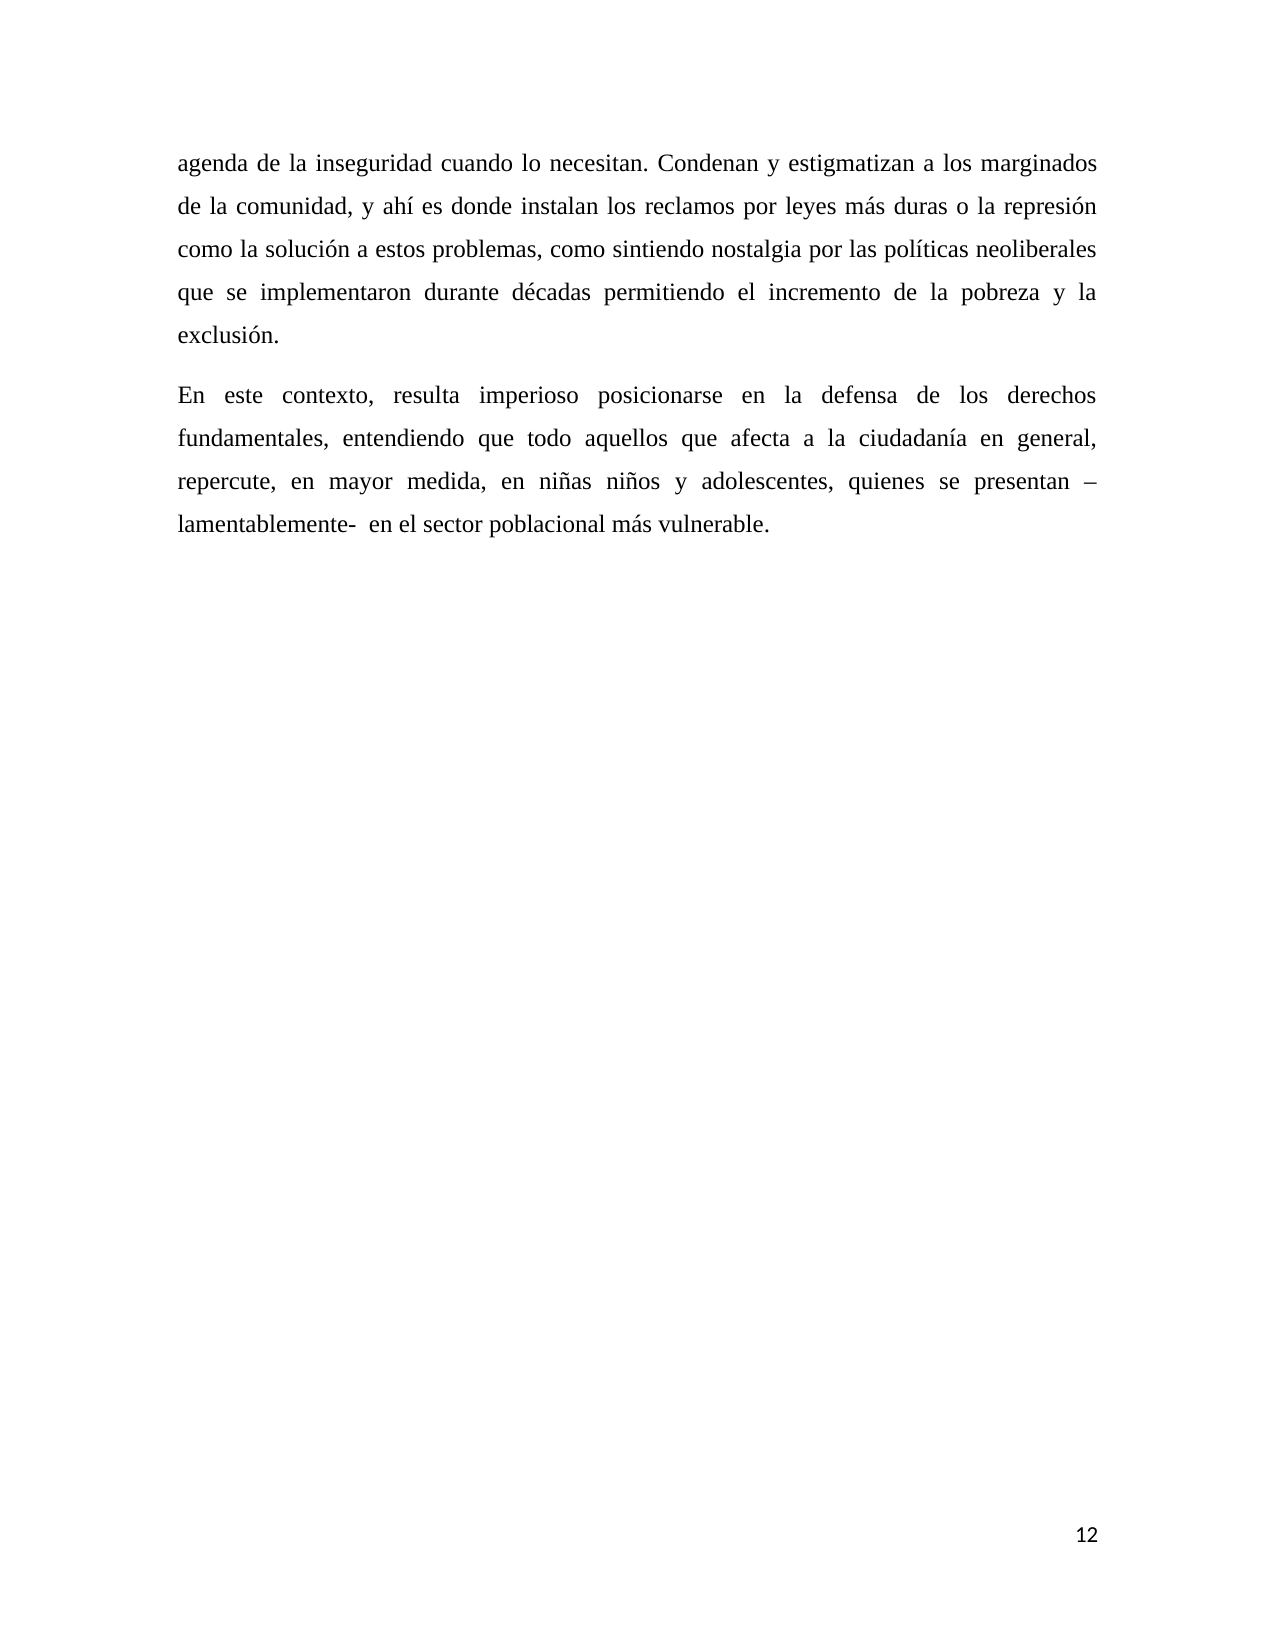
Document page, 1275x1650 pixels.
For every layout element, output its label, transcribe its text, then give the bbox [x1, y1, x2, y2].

text En este contexto, resulta imperioso posicionarse en la defensa de los derechos fundamentales, entendiendo que todo aquellos que afecta a la ciudadanía en general, repercute, en mayor medida, en niñas niños y adolescentes, quienes se presentan – lamentablemente- en el sector poblacional más vulnerable. [177, 380, 1098, 538]
